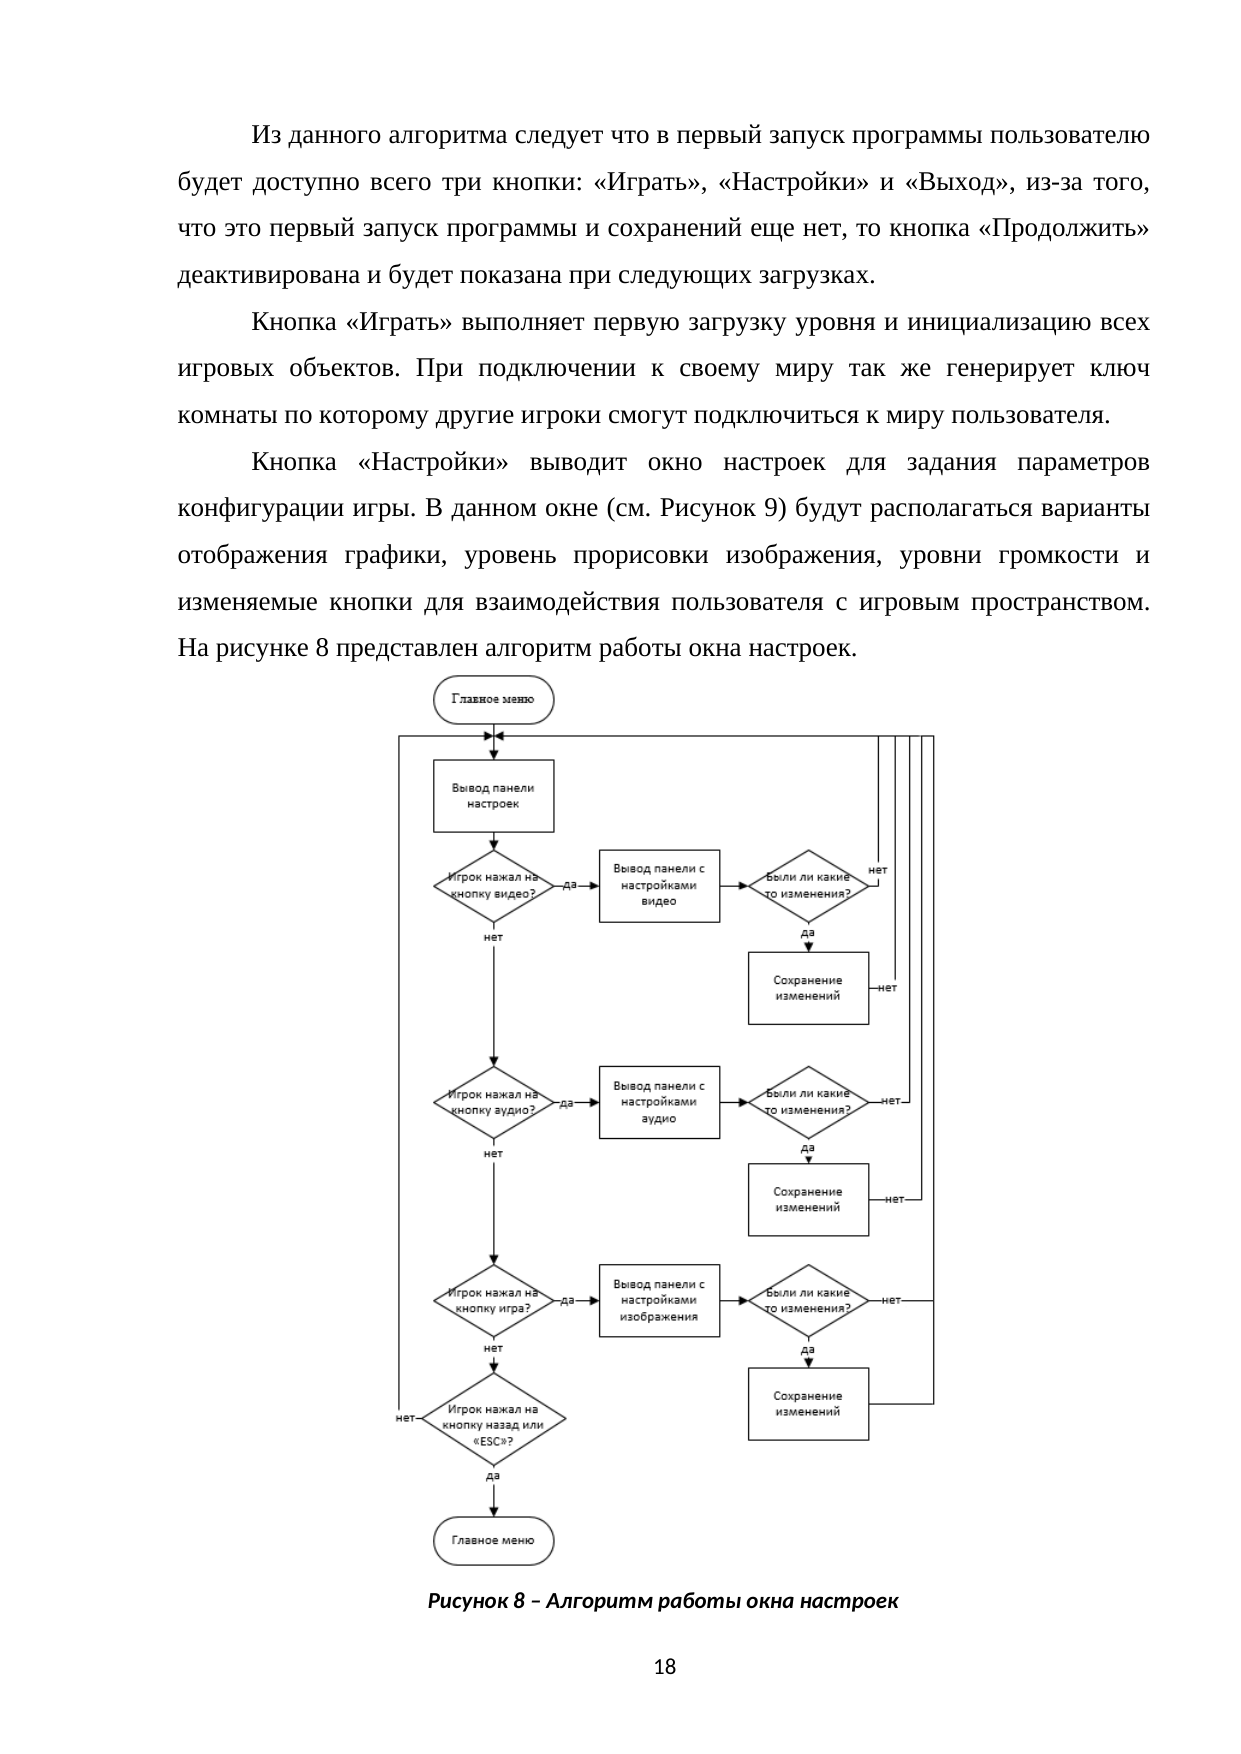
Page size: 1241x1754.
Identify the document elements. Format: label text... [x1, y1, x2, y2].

text Кнопка «Настройки» выводит окно настроек для задания параметров конфигурации игры. В данном окне (см. Рисунок 9) будут располагаться варианты отображения графики, уровень прорисовки изображения, уровни громкости и изменяемые кнопки для взаимодействия пользователя с игровым пространством. На рисунке 8 представлен алгоритм работы окна настроек. [177, 445, 1152, 663]
picture [384, 668, 944, 1573]
text Кнопка «Играть» выполняет первую загрузку уровня и инициализацию всех игровых объектов. При подключении к своему миру так же генерирует ключ комнаты по которому другие игроки смогут подключиться к миру пользователя. [177, 305, 1152, 429]
text Из данного алгоритма следует что в первый запуск программы пользователю будет доступно всего три кнопки: «Играть», «Настройки» и «Выход», из-за того, что это первый запуск программы и сохранений еще нет, то кнопка «Продолжить» деактивирована и будет показана при следующих загрузках. [177, 118, 1152, 289]
